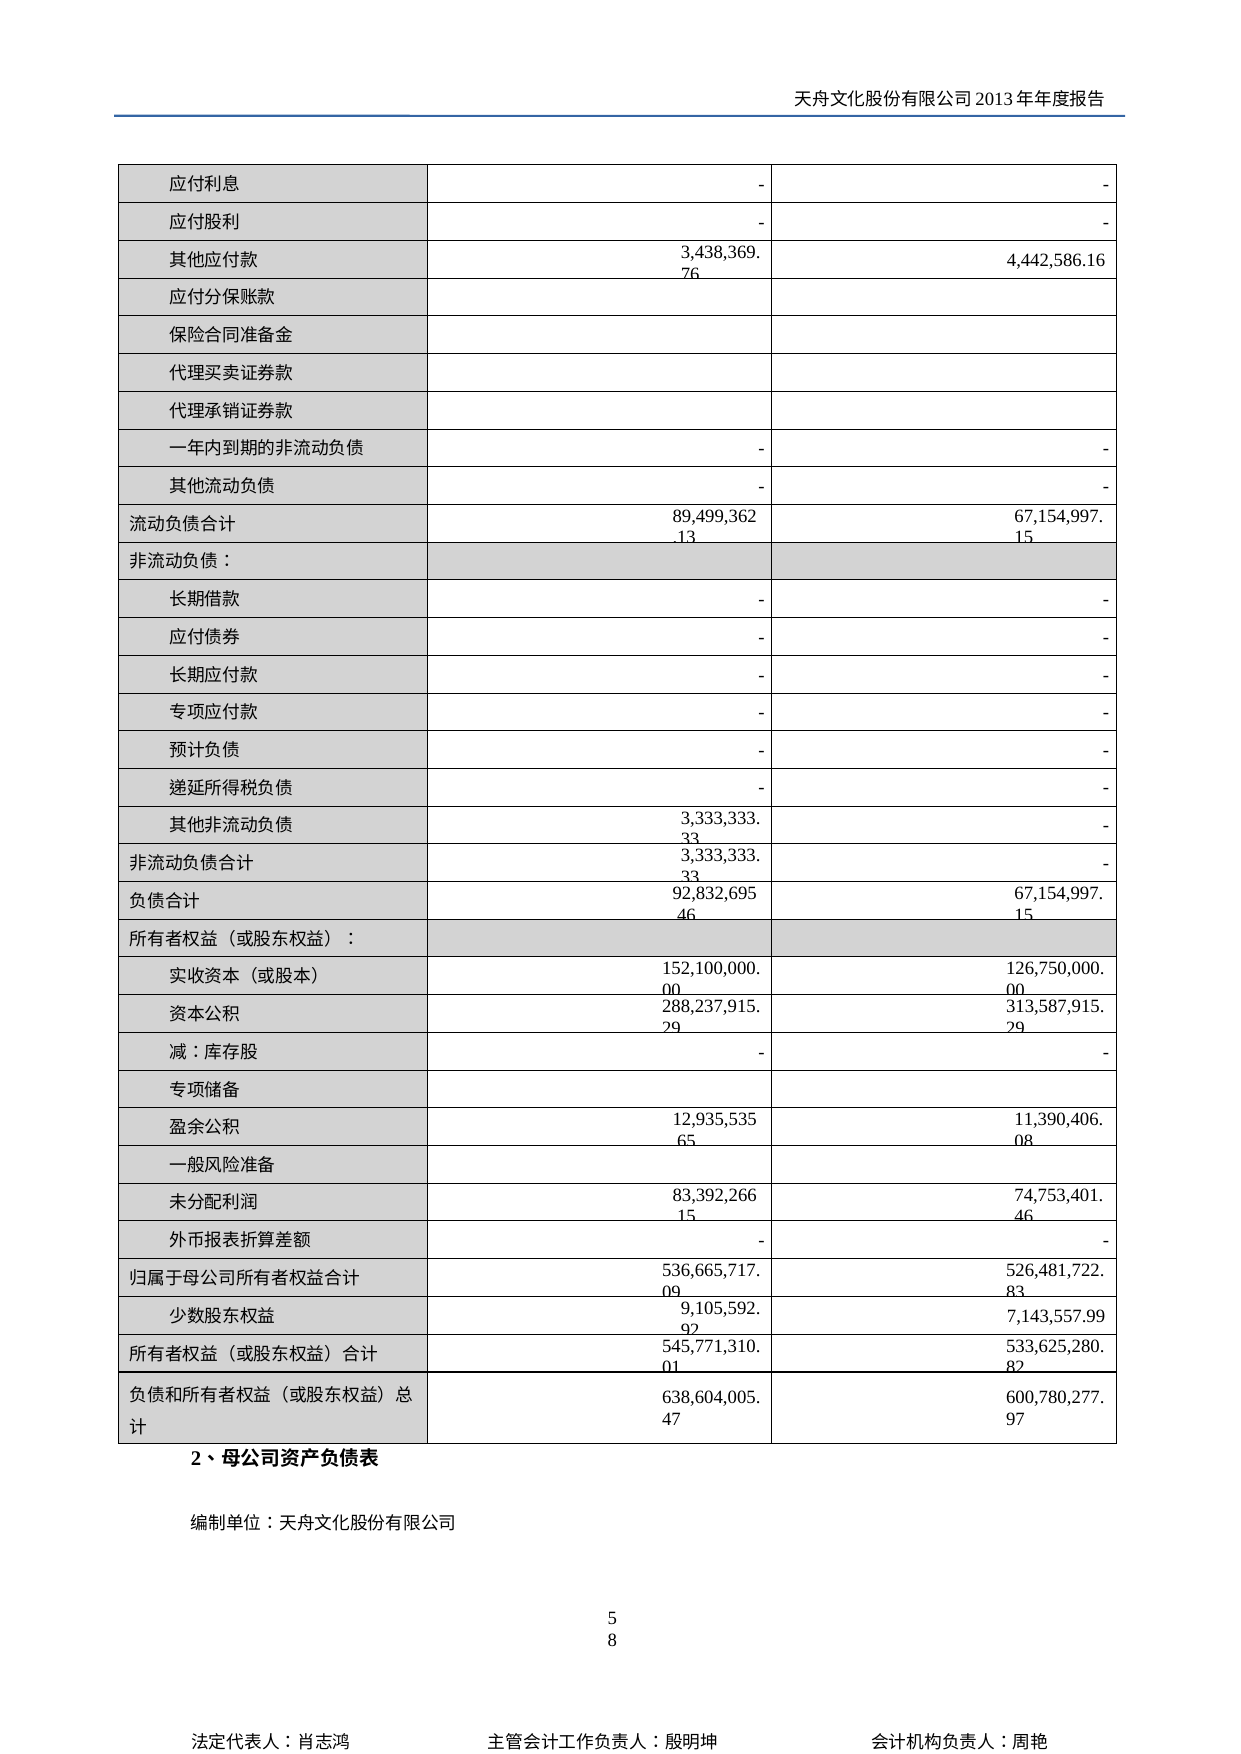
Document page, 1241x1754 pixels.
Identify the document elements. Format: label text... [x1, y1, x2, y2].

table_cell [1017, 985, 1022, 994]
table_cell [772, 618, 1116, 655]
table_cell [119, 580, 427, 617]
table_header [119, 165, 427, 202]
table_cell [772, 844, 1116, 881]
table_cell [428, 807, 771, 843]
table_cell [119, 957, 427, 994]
text 主管会计工作负责人：殷明坤 [481, 1729, 725, 1754]
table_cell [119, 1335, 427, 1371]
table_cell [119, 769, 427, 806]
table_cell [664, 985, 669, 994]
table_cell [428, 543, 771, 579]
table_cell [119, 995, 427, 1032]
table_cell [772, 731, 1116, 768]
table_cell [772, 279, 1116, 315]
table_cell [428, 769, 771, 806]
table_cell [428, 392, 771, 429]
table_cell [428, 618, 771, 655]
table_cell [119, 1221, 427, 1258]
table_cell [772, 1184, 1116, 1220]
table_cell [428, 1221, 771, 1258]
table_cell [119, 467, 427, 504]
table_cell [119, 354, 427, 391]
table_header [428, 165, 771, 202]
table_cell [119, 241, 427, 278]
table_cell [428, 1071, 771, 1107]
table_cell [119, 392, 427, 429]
text 2、母公司资产负债表 [118, 1444, 1118, 1471]
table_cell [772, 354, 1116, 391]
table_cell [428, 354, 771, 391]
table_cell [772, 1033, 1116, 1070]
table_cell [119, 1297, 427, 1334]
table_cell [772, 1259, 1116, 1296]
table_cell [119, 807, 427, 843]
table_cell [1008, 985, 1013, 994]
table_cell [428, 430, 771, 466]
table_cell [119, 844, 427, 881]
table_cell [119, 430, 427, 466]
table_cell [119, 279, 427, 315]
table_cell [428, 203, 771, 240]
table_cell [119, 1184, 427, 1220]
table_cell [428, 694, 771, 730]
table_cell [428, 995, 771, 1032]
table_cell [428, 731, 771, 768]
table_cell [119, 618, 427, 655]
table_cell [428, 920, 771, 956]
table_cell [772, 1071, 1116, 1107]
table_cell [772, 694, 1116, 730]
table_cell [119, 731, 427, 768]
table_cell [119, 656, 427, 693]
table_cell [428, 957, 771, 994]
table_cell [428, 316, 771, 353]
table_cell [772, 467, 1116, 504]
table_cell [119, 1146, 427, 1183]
text 会计机构负责人：周艳 [871, 1729, 1061, 1754]
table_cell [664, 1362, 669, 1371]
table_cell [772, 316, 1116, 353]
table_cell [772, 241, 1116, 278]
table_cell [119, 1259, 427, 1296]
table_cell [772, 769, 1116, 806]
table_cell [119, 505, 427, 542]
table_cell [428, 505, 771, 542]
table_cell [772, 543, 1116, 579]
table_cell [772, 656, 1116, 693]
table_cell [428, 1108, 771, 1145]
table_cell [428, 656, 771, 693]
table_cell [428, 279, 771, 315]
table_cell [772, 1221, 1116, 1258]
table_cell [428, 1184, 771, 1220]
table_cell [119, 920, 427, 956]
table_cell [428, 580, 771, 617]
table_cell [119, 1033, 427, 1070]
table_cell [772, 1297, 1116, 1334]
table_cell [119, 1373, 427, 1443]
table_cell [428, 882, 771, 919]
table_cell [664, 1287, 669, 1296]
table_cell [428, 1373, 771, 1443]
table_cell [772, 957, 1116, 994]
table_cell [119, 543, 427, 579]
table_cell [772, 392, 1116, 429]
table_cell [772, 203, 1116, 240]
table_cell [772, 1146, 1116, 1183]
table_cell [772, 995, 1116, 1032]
text 法定代表人：肖志鸿 [191, 1729, 362, 1754]
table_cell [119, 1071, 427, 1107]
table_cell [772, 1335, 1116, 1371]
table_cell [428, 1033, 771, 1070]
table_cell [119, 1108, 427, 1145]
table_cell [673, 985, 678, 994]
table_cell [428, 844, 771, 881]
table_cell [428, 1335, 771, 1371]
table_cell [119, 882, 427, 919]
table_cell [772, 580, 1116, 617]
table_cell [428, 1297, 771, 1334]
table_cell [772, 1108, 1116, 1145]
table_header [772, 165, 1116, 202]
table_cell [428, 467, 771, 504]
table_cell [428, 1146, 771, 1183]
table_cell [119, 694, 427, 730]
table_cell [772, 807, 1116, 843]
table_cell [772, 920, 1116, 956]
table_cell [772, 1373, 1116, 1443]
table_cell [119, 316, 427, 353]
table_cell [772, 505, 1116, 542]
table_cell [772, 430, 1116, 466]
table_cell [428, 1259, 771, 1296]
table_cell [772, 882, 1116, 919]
text 编制单位：天舟文化股份有限公司 [118, 1511, 1118, 1535]
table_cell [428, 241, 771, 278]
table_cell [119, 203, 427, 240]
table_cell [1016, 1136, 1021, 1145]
